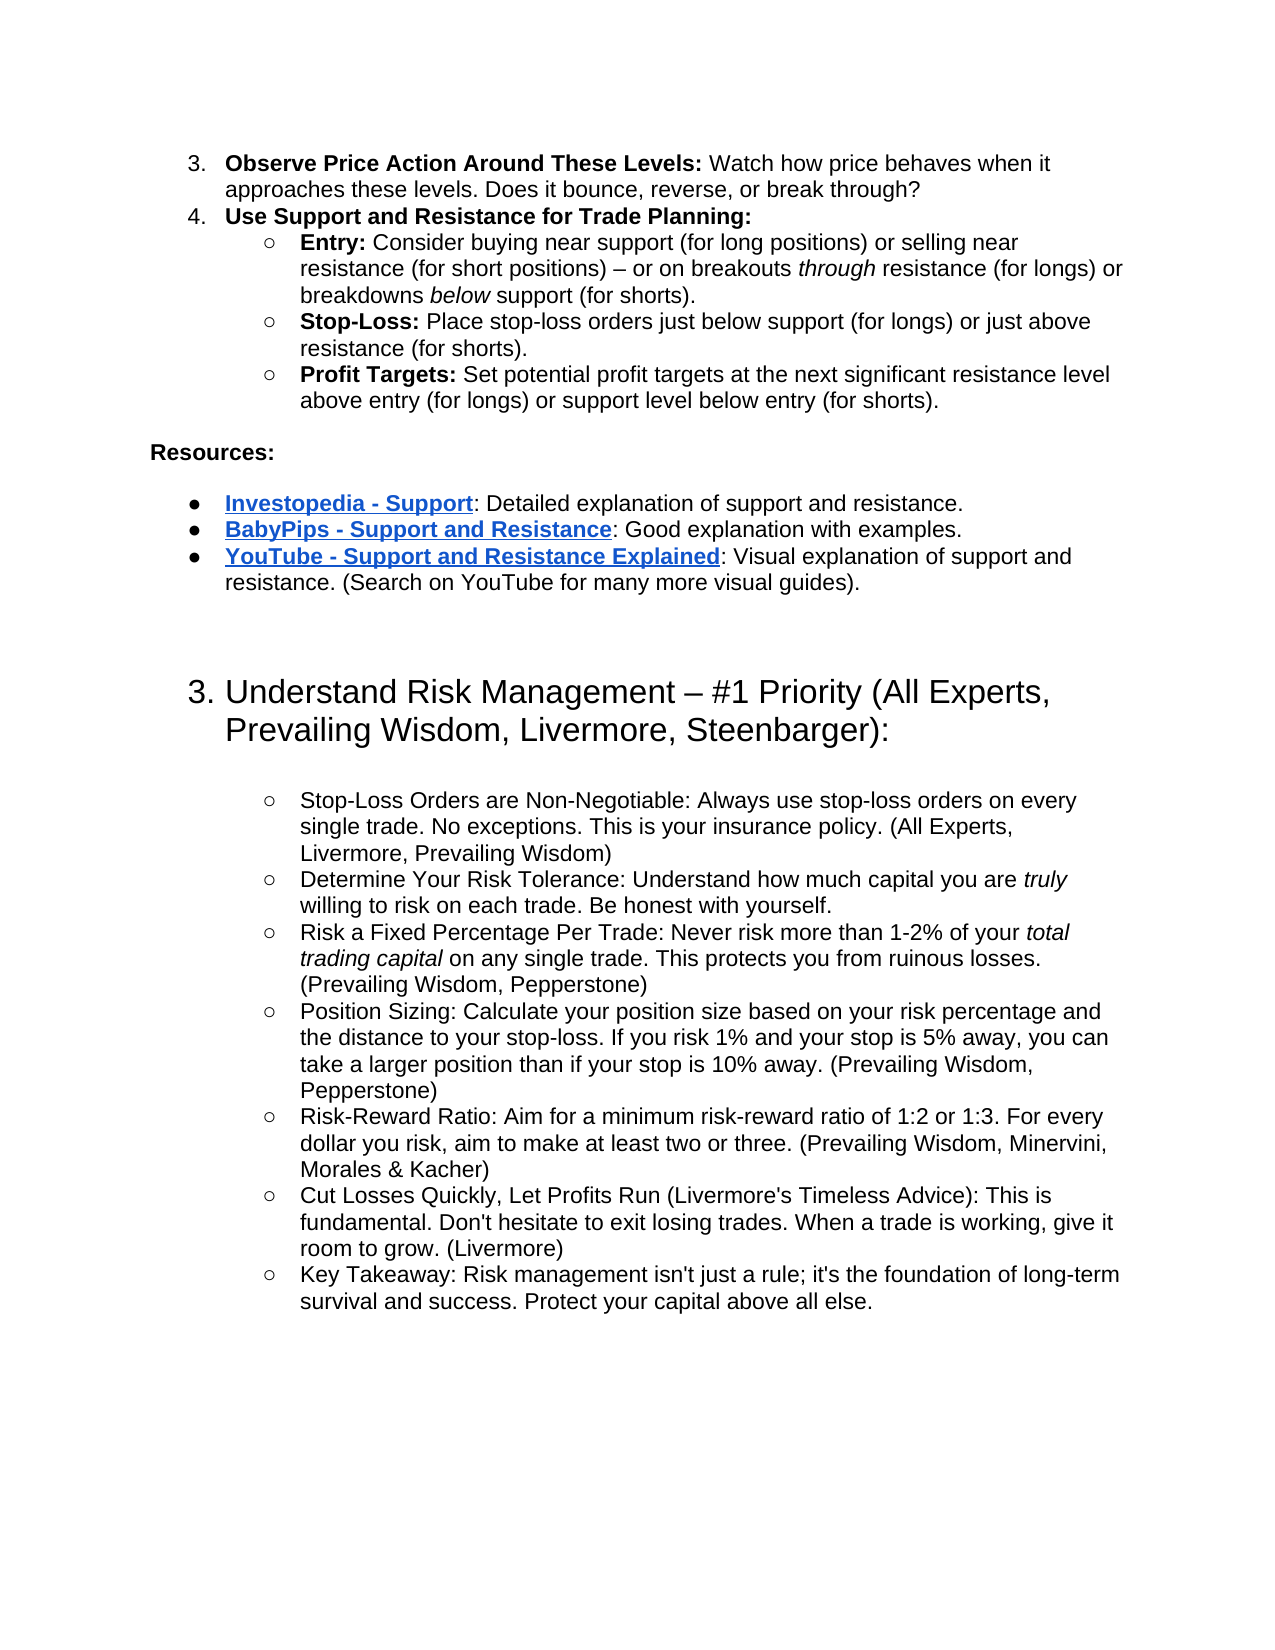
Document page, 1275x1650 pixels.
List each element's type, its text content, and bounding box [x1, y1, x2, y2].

subtitle Understand Risk Management – #1 Priority (All Experts, Prevailing Wisdom, Livermore, Steenbarger): [187, 672, 1125, 787]
list BabyPips - Support and Resistance: Good explanation with examples. [187, 516, 1125, 543]
list Investopedia - Support: Detailed explanation of support and resistance. [187, 490, 1125, 516]
list Risk a Fixed Percentage Per Trade: Never risk more than 1-2% of your total trading capital on any single trade. This protects you from ruinous losses. (Prevailing Wisdom, Pepperstone) [262, 919, 1125, 998]
list Use Support and Resistance for Trade Planning: [187, 203, 1125, 229]
list Stop-Loss: Place stop-loss orders just below support (for longs) or just above resistance (for shorts). [262, 308, 1125, 361]
list Position Sizing: Calculate your position size based on your risk percentage and the distance to your stop-loss. If you risk 1% and your stop is 5% away, you can take a larger position than if your stop is 10% away. (Prevailing Wisdom, Pepperstone) [262, 998, 1125, 1103]
list Key Takeaway: Risk management isn't just a rule; it's the foundation of long-term survival and success. Protect your capital above all else. [262, 1261, 1125, 1314]
list Profit Targets: Set potential profit targets at the next significant resistance level above entry (for longs) or support level below entry (for shorts). [262, 361, 1125, 413]
list Stop-Loss Orders are Non-Negotiable: Always use stop-loss orders on every single trade. No exceptions. This is your insurance policy. (All Experts, Livermore, Prevailing Wisdom) [262, 787, 1125, 866]
list YouTube - Support and Resistance Explained: Visual explanation of support and resistance. (Search on YouTube for many more visual guides). [187, 543, 1125, 595]
text Resources: [150, 438, 1125, 465]
list Determine Your Risk Tolerance: Understand how much capital you are truly willing to risk on each trade. Be honest with yourself. [262, 866, 1125, 919]
list Observe Price Action Around These Levels: Watch how price behaves when it approaches these levels. Does it bounce, reverse, or break through? [187, 150, 1125, 203]
list Risk-Reward Ratio: Aim for a minimum risk-reward ratio of 1:2 or 1:3. For every dollar you risk, aim to make at least two or three. (Prevailing Wisdom, Minervini, Morales & Kacher) [262, 1103, 1125, 1182]
list Cut Losses Quickly, Let Profits Run (Livermore's Timeless Advice): This is fundamental. Don't hesitate to exit losing trades. When a trade is working, give it room to grow. (Livermore) [262, 1182, 1125, 1261]
list Entry: Consider buying near support (for long positions) or selling near resistance (for short positions) – or on breakouts through resistance (for longs) or breakdowns below support (for shorts). [262, 229, 1125, 308]
